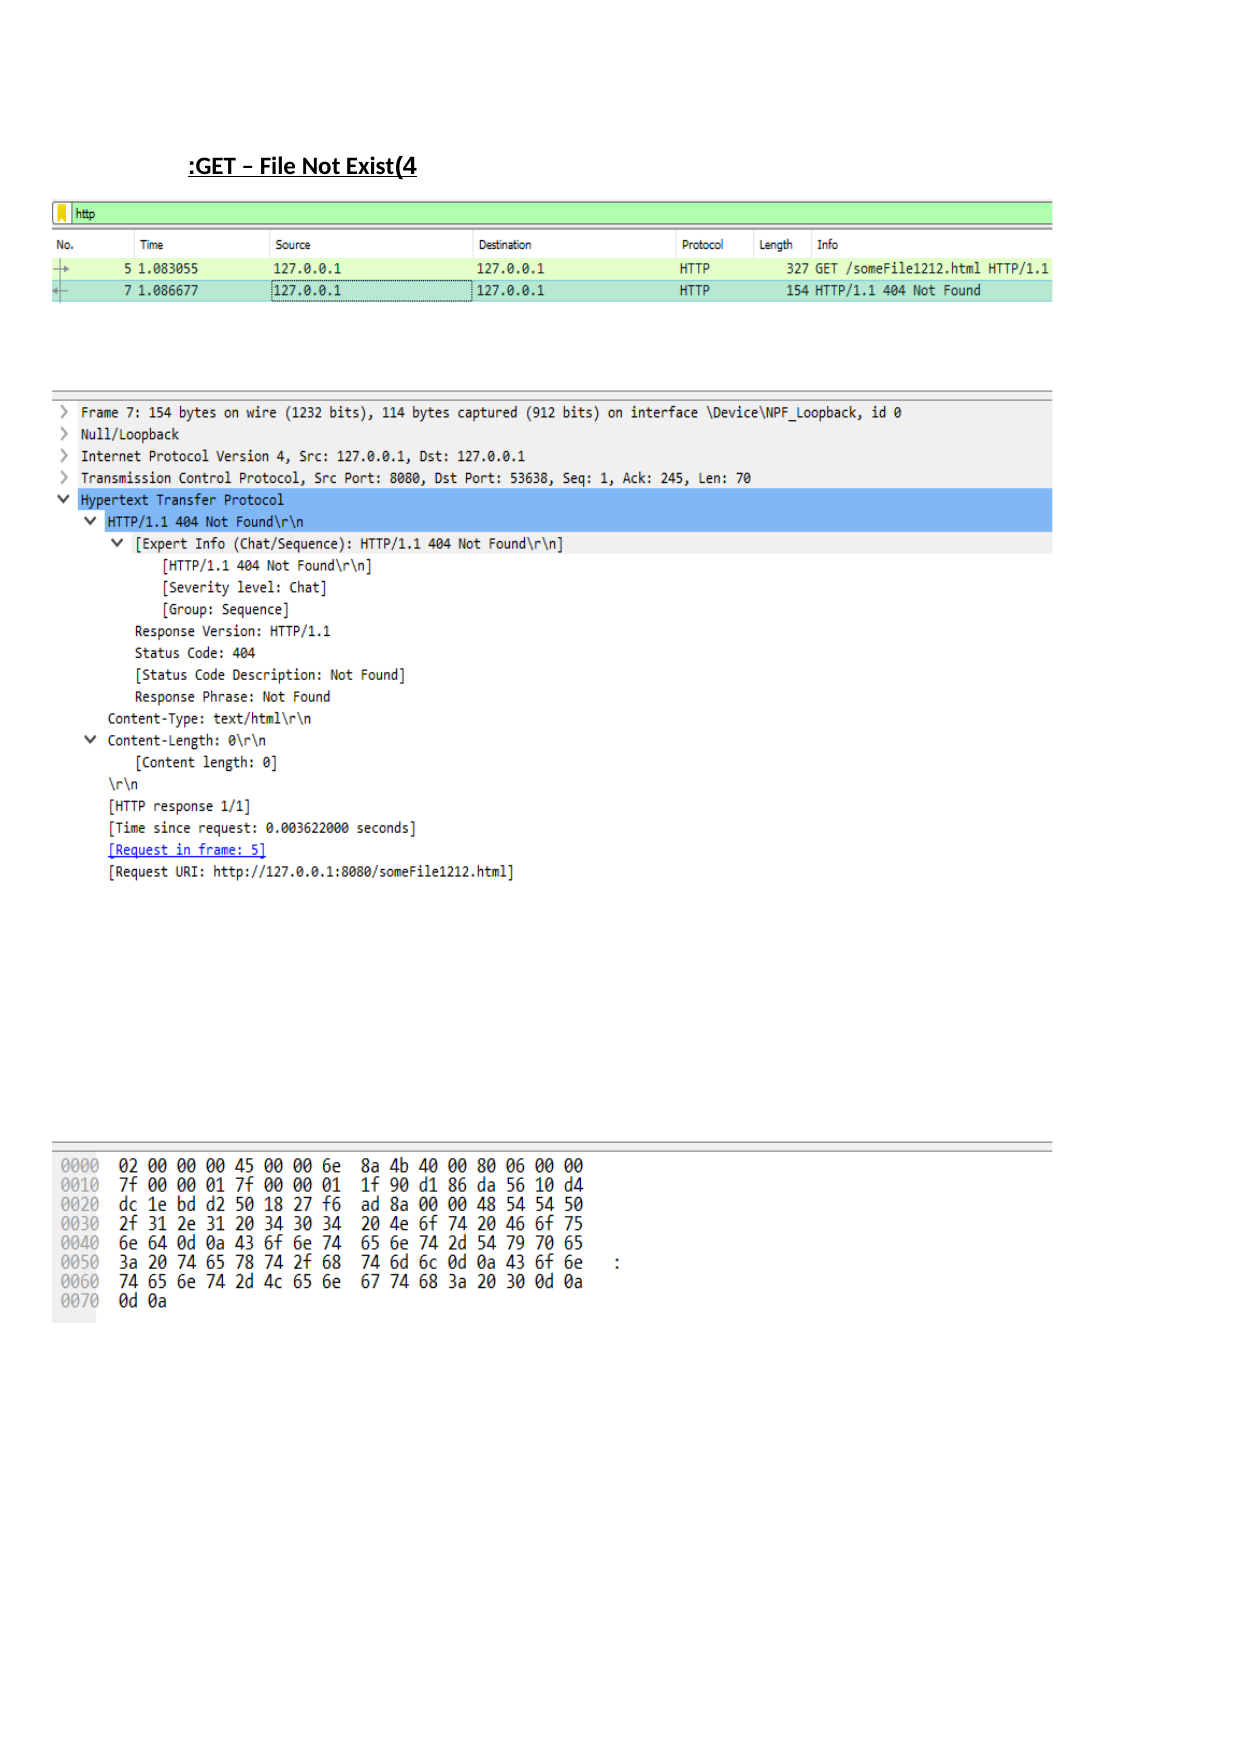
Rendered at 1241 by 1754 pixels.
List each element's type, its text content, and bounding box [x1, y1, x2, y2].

text 4)GET – File Not Exist: [187, 150, 1053, 181]
picture [52, 199, 1053, 1323]
